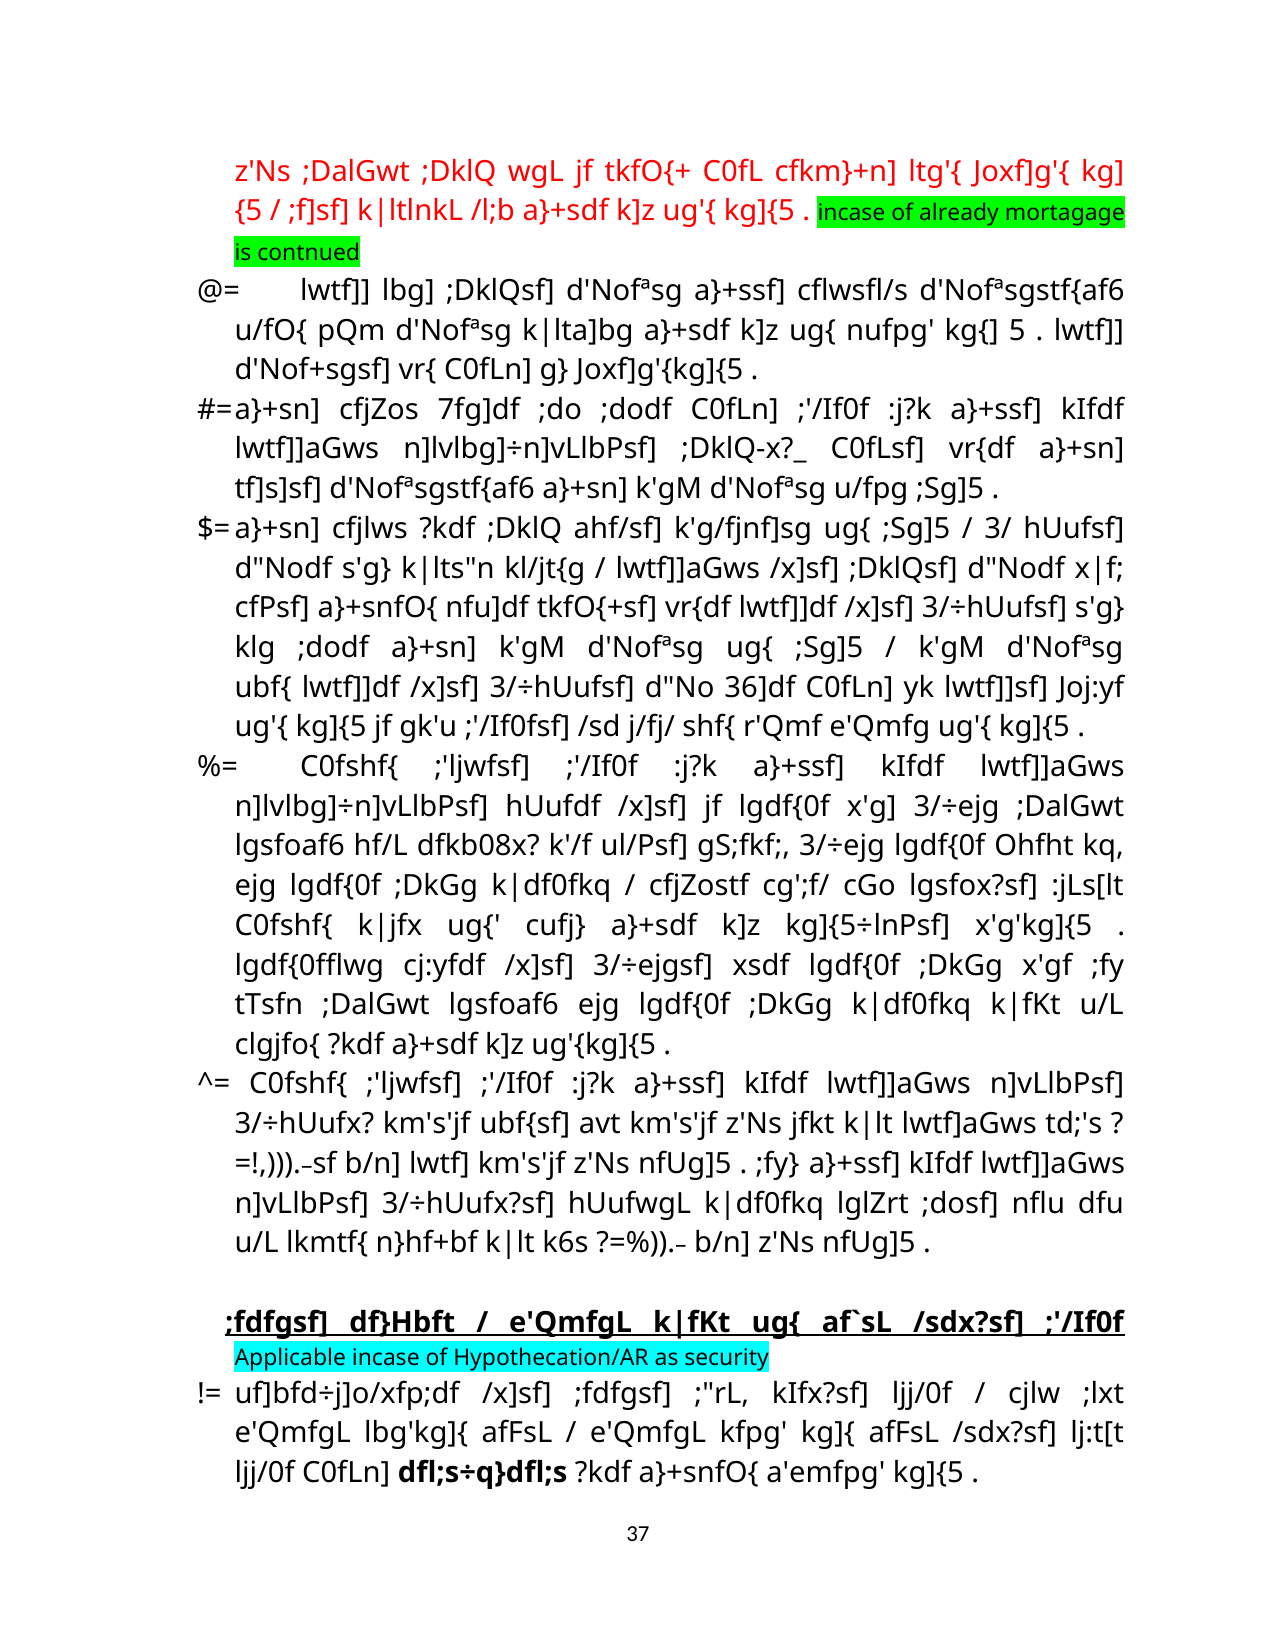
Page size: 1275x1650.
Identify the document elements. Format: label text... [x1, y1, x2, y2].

text @= lwtf]] lbg] ;DklQsf] d'Nofªsg a}+ssf] cflwsfl/s d'Nofªsgstf{af6 u/fO{ pQm d'Nofªsg k|lta]bg a}+sdf k]z ug{ nufpg' kg{] 5 . lwtf]] d'Nof+sgsf] vr{ C0fLn] g} Joxf]g'{kg]{5 . [197, 269, 1125, 388]
text $= a}+sn] cfjlws ?kdf ;DklQ ahf/sf] k'g/fjnf]sg ug{ ;Sg]5 / 3/ hUufsf] d"Nodf s'g} k|lts"n kl/jt{g / lwtf]]aGws /x]sf] ;DklQsf] d"Nodf x|f; cfPsf] a}+snfO{ nfu]df tkfO{+sf] vr{df lwtf]]df /x]sf] 3/÷hUufsf] s'g} klg ;dodf a}+sn] k'gM d'Nofªsg ug{ ;Sg]5 / k'gM d'Nofªsg ubf{ lwtf]]df /x]sf] 3/÷hUufsf] d"No 36]df C0fLn] yk lwtf]]sf] Joj:yf ug'{ kg]{5 jf gk'u ;'/If0fsf] /sd j/fj/ shf{ r'Qmf e'Qmfg ug'{ kg]{5 . [197, 507, 1125, 745]
text ;fdfgsf] df}Hbft / e'QmfgL k|fKt ug{ af`sL /sdx?sf] ;'/If0f Applicable incase of Hypothecation/AR as security [225, 1301, 1125, 1334]
text != uf]bfd÷j]o/xfp;df /x]sf] ;fdfgsf] ;"rL, kIfx?sf] ljj/0f / cjlw ;lxt e'QmfgL lbg'kg]{ afFsL / e'QmfgL kfpg' kg]{ afFsL /sdx?sf] lj:t[t ljj/0f C0fLn] dfl;s÷q}dfl;s ?kdf a}+snfO{ a'emfpg' kg]{5 . [197, 1372, 1125, 1491]
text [234, 150, 1125, 269]
text ^= C0fshf{ ;'ljwfsf] ;'/If0f :j?k a}+ssf] kIfdf lwtf]]aGws n]vLlbPsf] 3/÷hUufx? km's'jf ubf{sf] avt km's'jf z'Ns jfkt k|lt lwtf]aGws td;'s ?=!,))).–sf b/n] lwtf] km's'jf z'Ns nfUg]5 . ;fy} a}+ssf] kIfdf lwtf]]aGws n]vLlbPsf] 3/÷hUufx?sf] hUufwgL k|df0fkq lglZrt ;dosf] nflu dfu u/L lkmtf{ n}hf+bf k|lt k6s ?=%)).– b/n] z'Ns nfUg]5 . [197, 1063, 1125, 1261]
text ;fdfgsf] df}Hbft / e'QmfgL k|fKt ug{ af`sL /sdx?sf] ;'/If0f Applicable incase of Hypothecation/AR as security [225, 1336, 1125, 1372]
text %= C0fshf{ ;'ljwfsf] ;'/If0f :j?k a}+ssf] kIfdf lwtf]]aGws n]lvlbg]÷n]vLlbPsf] hUufdf /x]sf] jf lgdf{0f x'g] 3/÷ejg ;DalGwt lgsfoaf6 hf/L dfkb08x? k'/f ul/Psf] gS;fkf;, 3/÷ejg lgdf{0f Ohfht kq, ejg lgdf{0f ;DkGg k|df0fkq / cfjZostf cg';f/ cGo lgsfox?sf] :jLs[lt C0fshf{ k|jfx ug{' cufj} a}+sdf k]z kg]{5÷lnPsf] x'g'kg]{5 . lgdf{0fflwg cj:yfdf /x]sf] 3/÷ejgsf] xsdf lgdf{0f ;DkGg x'gf ;fy tTsfn ;DalGwt lgsfoaf6 ejg lgdf{0f ;DkGg k|df0fkq k|fKt u/L clgjfo{ ?kdf a}+sdf k]z ug'{kg]{5 . [197, 745, 1125, 1063]
text #= a}+sn] cfjZos 7fg]df ;do ;dodf C0fLn] ;'/If0f :j?k a}+ssf] kIfdf lwtf]]aGws n]lvlbg]÷n]vLlbPsf] ;DklQ-x?_ C0fLsf] vr{df a}+sn] tf]s]sf] d'Nofªsgstf{af6 a}+sn] k'gM d'Nofªsg u/fpg ;Sg]5 . [197, 388, 1125, 507]
